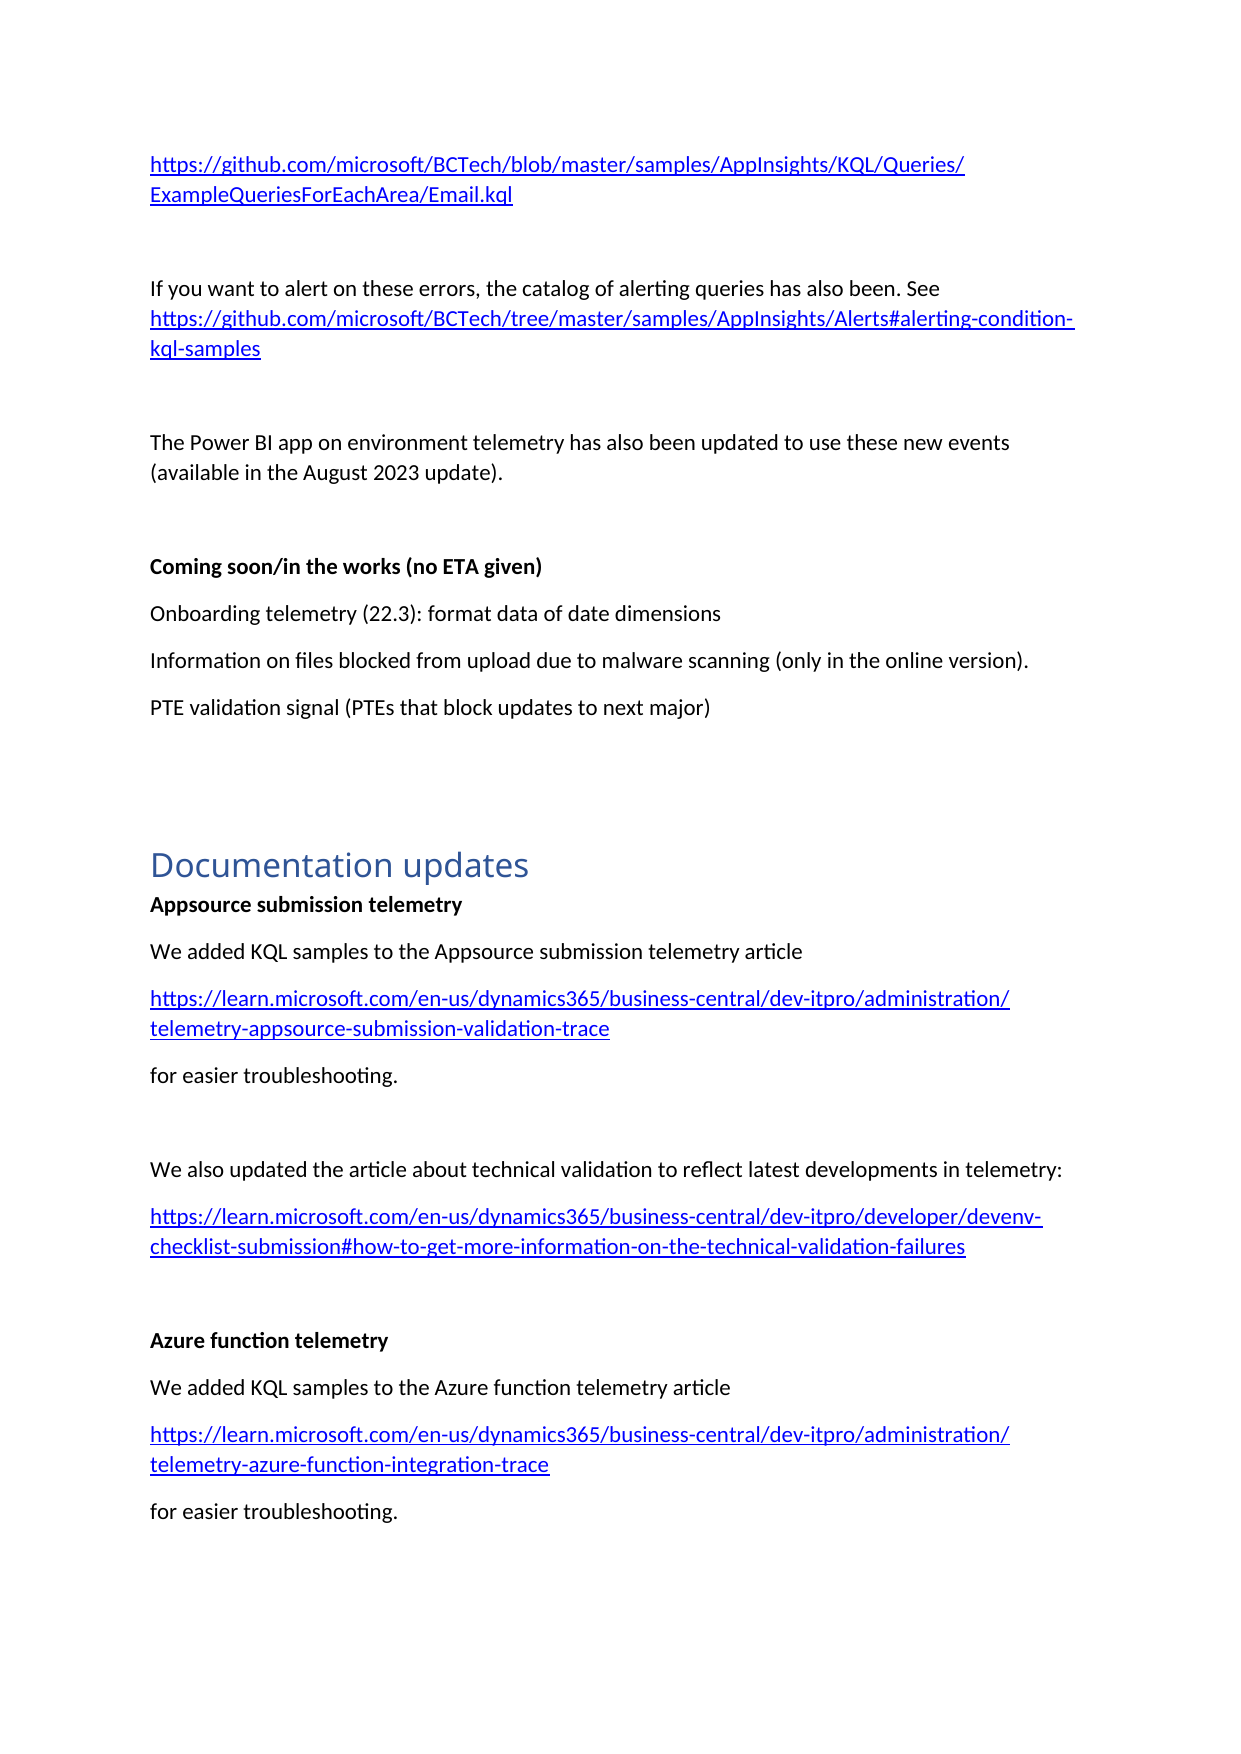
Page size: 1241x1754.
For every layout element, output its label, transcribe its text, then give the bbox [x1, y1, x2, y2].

text https://learn.microsoft.com/en-us/dynamics365/business-central/dev-itpro/administration/telemetry-appsource-submission-validation-trace [150, 984, 1090, 1043]
text Appsource submission telemetry [150, 891, 1090, 919]
subtitle Documentation updates [150, 842, 1090, 887]
text Information on files blocked from upload due to malware scanning (only in the online version). [150, 646, 1090, 674]
text for easier troubleshooting. [150, 1497, 1090, 1525]
text https://github.com/microsoft/BCTech/blob/master/samples/AppInsights/KQL/Queries/ExampleQueriesForEachArea/Email.kql [150, 150, 1090, 208]
text Coming soon/in the works (no ETA given) [150, 552, 1090, 580]
text We added KQL samples to the Appsource submission telemetry article [150, 937, 1090, 966]
text https://learn.microsoft.com/en-us/dynamics365/business-central/dev-itpro/administration/telemetry-azure-function-integration-trace [150, 1420, 1090, 1478]
text https://learn.microsoft.com/en-us/dynamics365/business-central/dev-itpro/developer/devenv-checklist-submission#how-to-get-more-information-on-the-technical-validation-failures [150, 1202, 1090, 1260]
text for easier troubleshooting. [150, 1061, 1090, 1089]
text PTE validation signal (PTEs that block updates to next major) [150, 693, 1090, 721]
text The Power BI app on environment telemetry has also been updated to use these new events (available in the August 2023 update). [150, 428, 1090, 486]
text Azure function telemetry [150, 1326, 1090, 1354]
text If you want to alert on these errors, the catalog of alerting queries has also been. See https://github.com/microsoft/BCTech/tree/master/samples/AppInsights/Alerts#alerting-condition-kql-samples [150, 274, 1090, 362]
text We added KQL samples to the Azure function telemetry article [150, 1373, 1090, 1401]
text Onboarding telemetry (22.3): format data of date dimensions [150, 599, 1090, 627]
text We also updated the article about technical validation to reflect latest developments in telemetry: [150, 1155, 1090, 1183]
